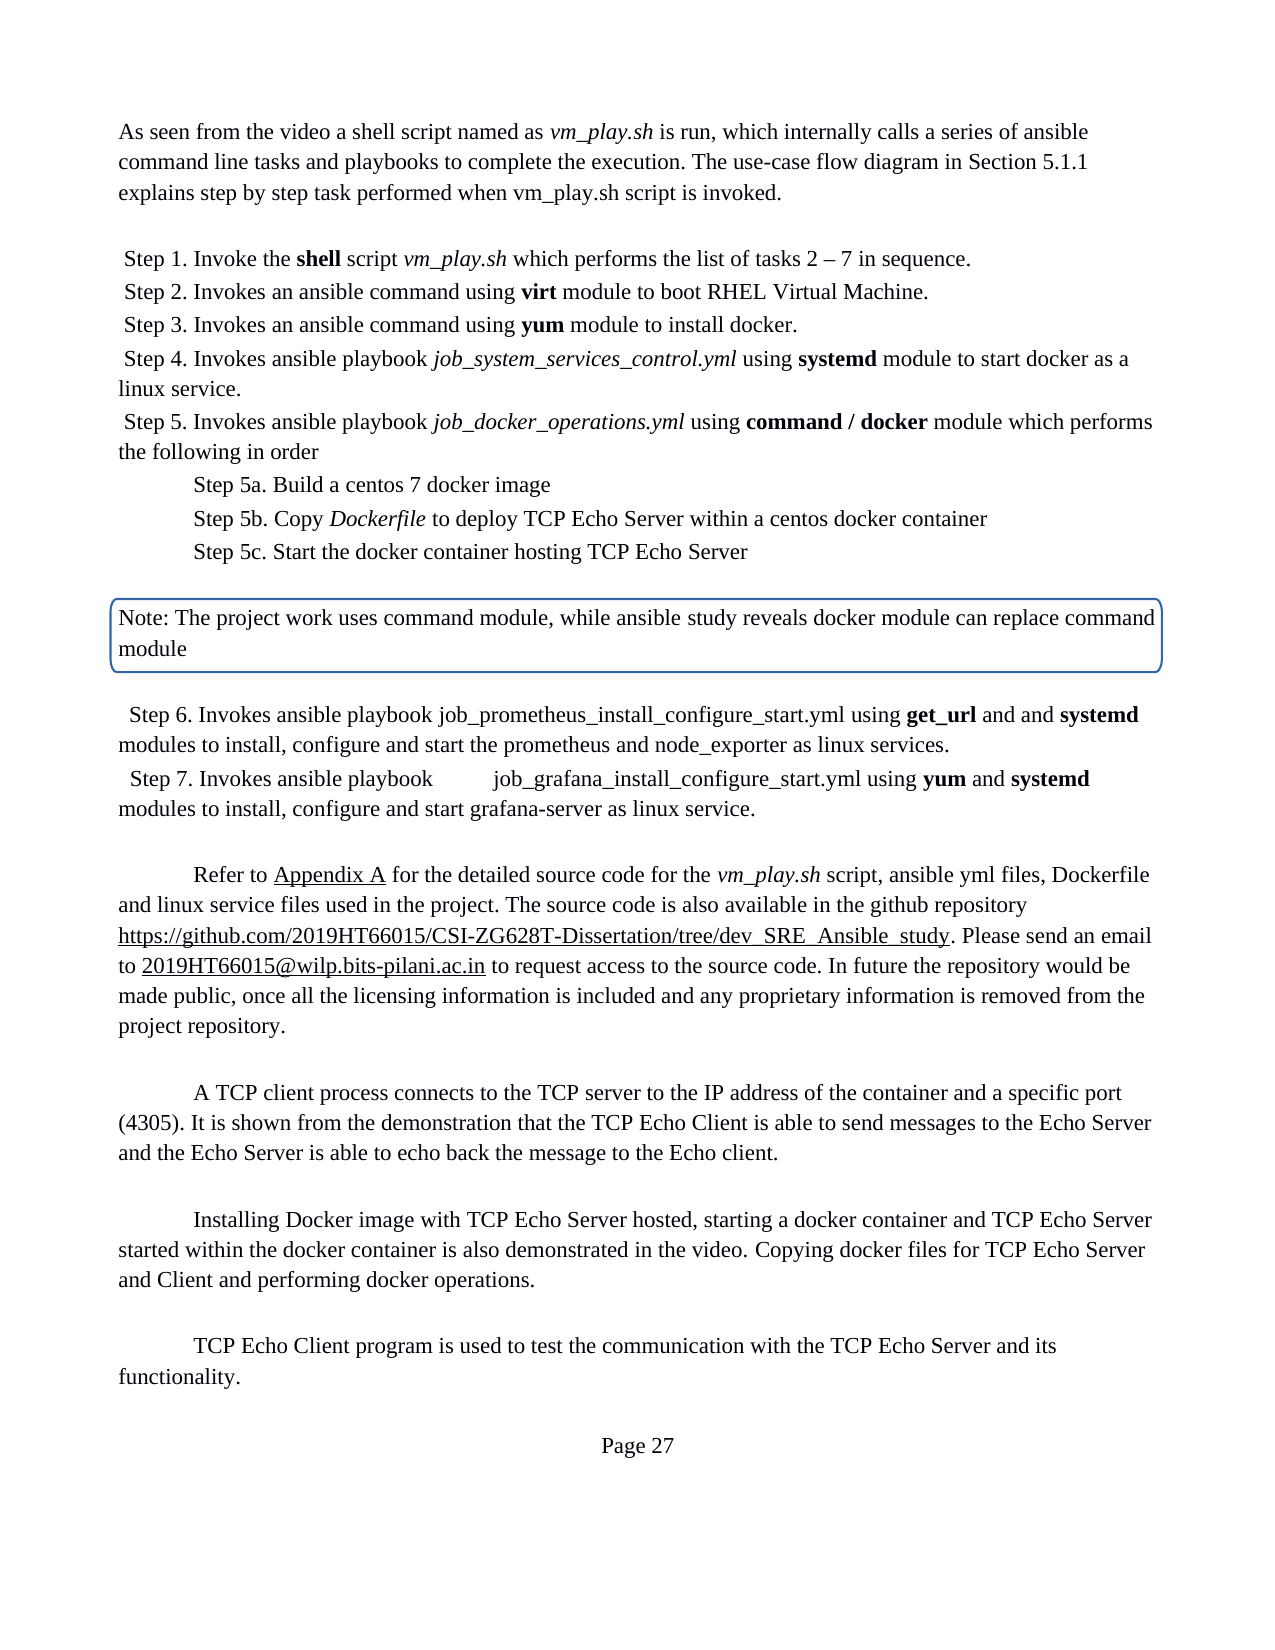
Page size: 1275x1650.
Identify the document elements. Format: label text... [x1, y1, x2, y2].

text Step 2. Invokes an ansible command using virt module to boot RHEL Virtual Machine. [118, 278, 1157, 304]
text As seen from the video a shell script named as vm_play.sh is run, which internally calls a series of ansible command line tasks and playbooks to complete the execution. The use-case flow diagram in Section 5.1.1 explains step by step task performed when vm_play.sh script is invoked. [118, 118, 1157, 205]
text Step 5c. Start the docker container hosting TCP Echo Server [118, 538, 1157, 564]
text Step 5b. Copy Dockerfile to deploy TCP Echo Server within a centos docker container [118, 505, 1157, 531]
text Step 5. Invokes ansible playbook job_docker_operations.yml using command / docker module which performs the following in order [118, 408, 1157, 465]
text TCP Echo Client program is used to test the communication with the TCP Echo Server and its functionality. [118, 1332, 1157, 1389]
text Step 6. Invokes ansible playbook job_prometheus_install_configure_start.yml using get_url and and systemd modules to install, configure and start the prometheus and node_exporter as linux services. [118, 701, 1157, 758]
text Step 1. Invoke the shell script vm_play.sh which performs the list of tasks 2 – 7 in sequence. [118, 245, 1157, 271]
text A TCP client process connects to the TCP server to the IP address of the container and a specific port (4305). It is shown from the demonstration that the TCP Echo Client is able to send messages to the Echo Server and the Echo Server is able to echo back the message to the Echo client. [118, 1079, 1157, 1166]
text Step 7. Invokes ansible playbook job_grafana_install_configure_start.yml using yum and systemd modules to install, configure and start grafana-server as linux service. [118, 764, 1157, 821]
text Step 4. Invokes ansible playbook job_system_services_control.yml using systemd module to start docker as a linux service. [118, 345, 1157, 401]
text Step 5a. Build a centos 7 docker image [118, 472, 1157, 498]
text Refer to Appendix A for the detailed source code for the vm_play.sh script, ansible yml files, Dockerfile and linux service files used in the project. The source code is also available in the github repository https://github.com/2019HT66015/CSI-ZG628T-Dissertation/tree/dev_SRE_Ansible_study. Please send an email to 2019HT66015@wilp.bits-pilani.ac.in to request access to the source code. In future the repository would be made public, once all the licensing information is included and any proprietary information is removed from the project repository. [118, 861, 1157, 1039]
text Step 3. Invokes an ansible command using yum module to install docker. [118, 311, 1157, 338]
text Note: The project work uses command module, while ansible study reveals docker module can replace command module [118, 604, 1157, 661]
text Installing Docker image with TCP Echo Server hosted, starting a docker container and TCP Echo Server started within the docker container is also demonstrated in the video. Copying docker files for TCP Echo Server and Client and performing docker operations. [118, 1206, 1157, 1292]
